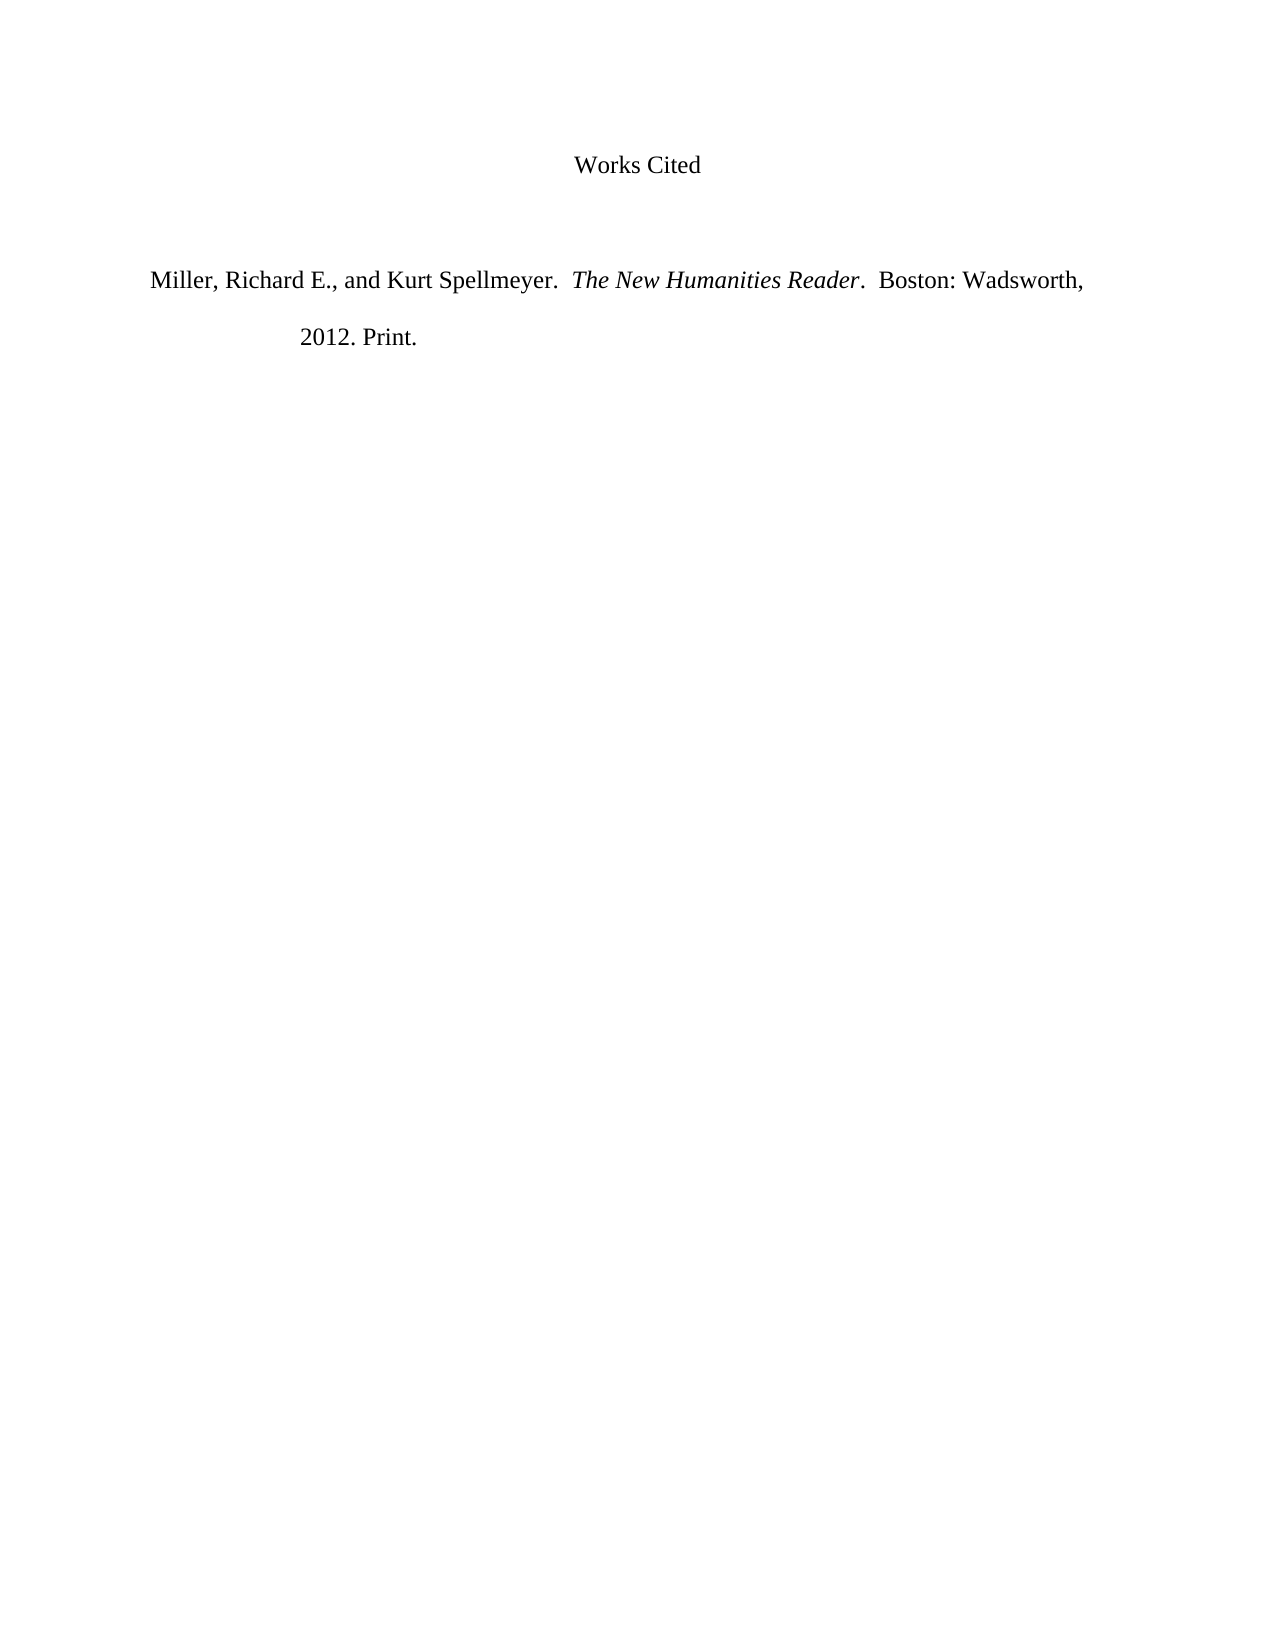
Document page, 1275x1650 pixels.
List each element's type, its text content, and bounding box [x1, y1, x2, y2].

text Miller, Richard E., and Kurt Spellmeyer. The New Humanities Reader. Boston: Wadsworth, 2012. Print. [150, 265, 1125, 351]
text Works Cited [150, 150, 1125, 179]
